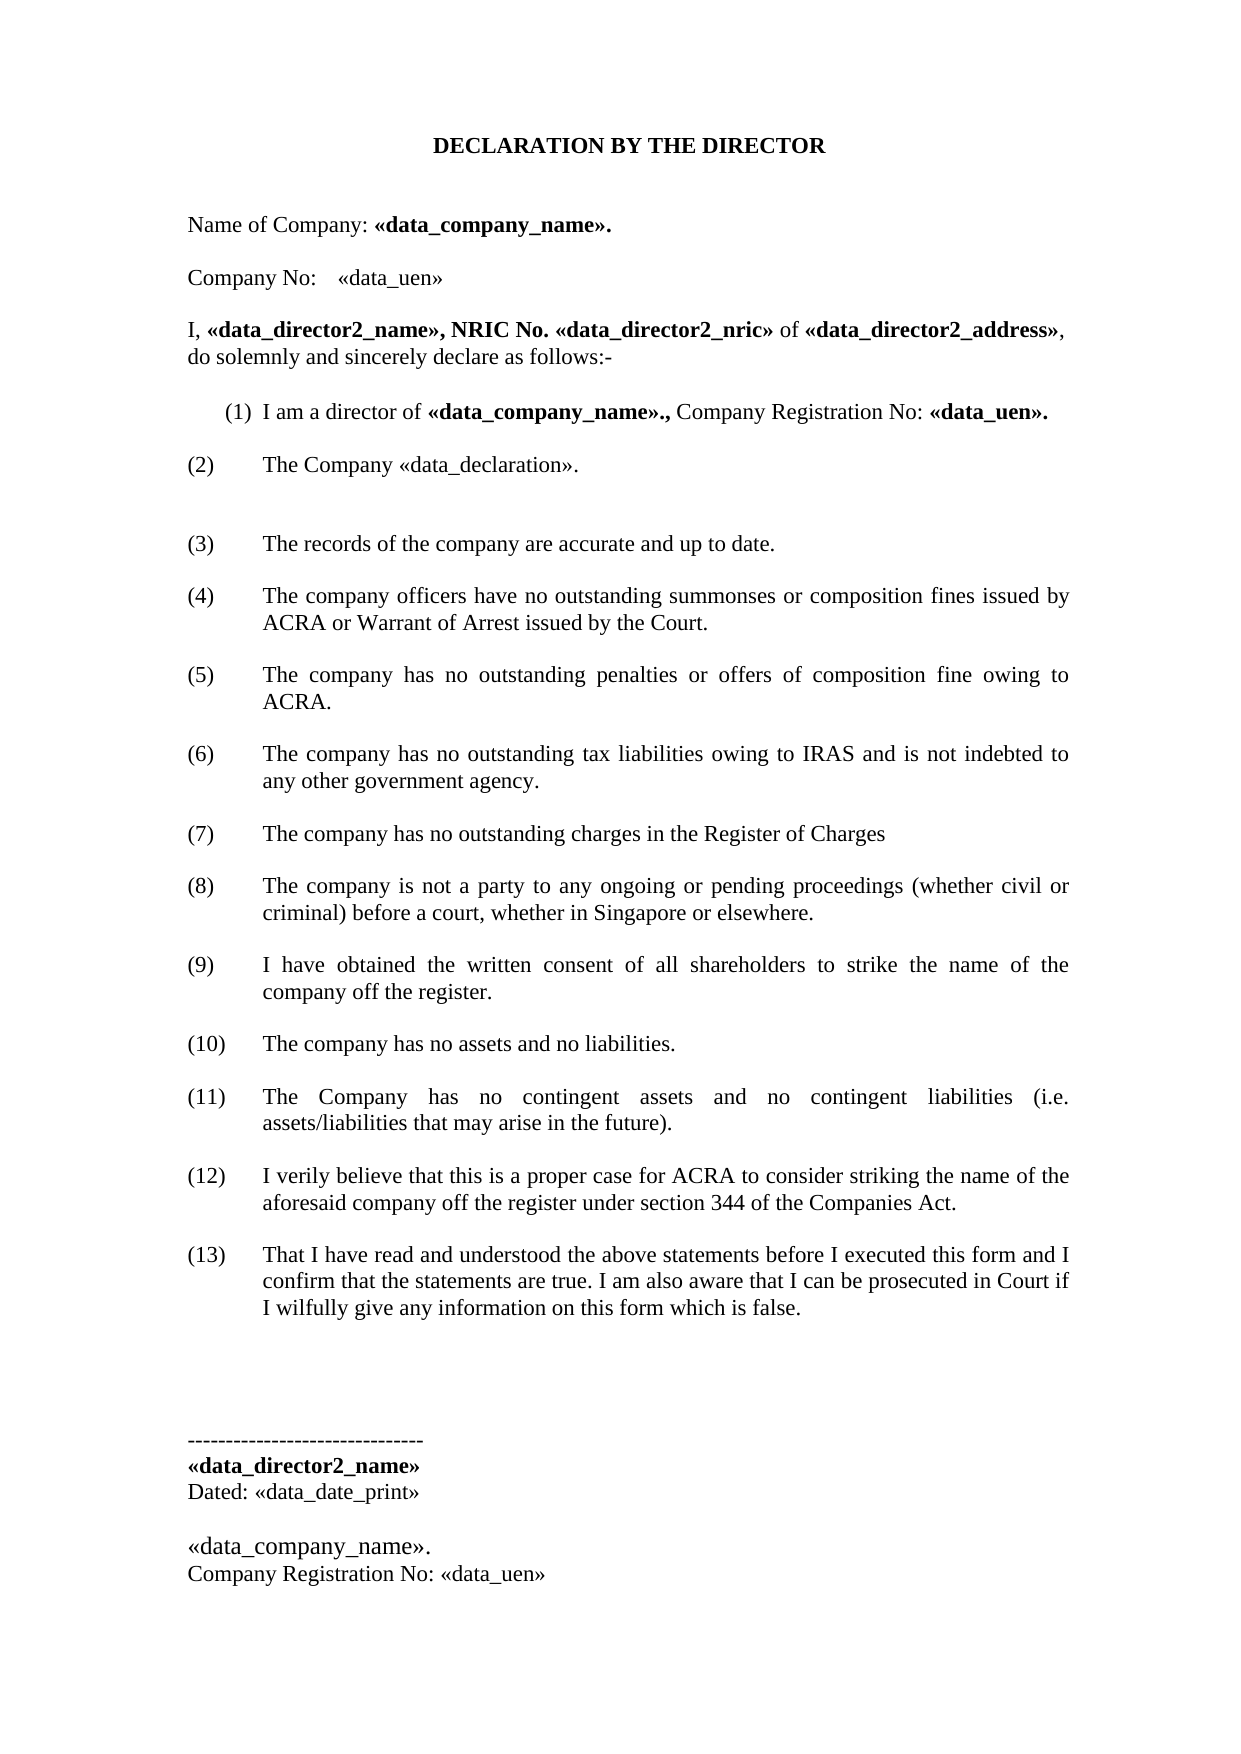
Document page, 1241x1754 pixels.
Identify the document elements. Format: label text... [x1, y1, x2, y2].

list The Company «data_declaration». [187, 451, 1071, 477]
text . [187, 1531, 1071, 1560]
text I, «data_director2_name», NRIC No. «data_director2_nric» of «data_director2_address», do solemnly and sincerely declare as follows:- [187, 316, 1071, 369]
text Dated: «data_date_print» [187, 1478, 1071, 1505]
list The records of the company are accurate and up to date. [187, 530, 1071, 556]
text Company Registration No: «data_uen» [187, 1560, 1071, 1586]
text DECLARATION BY THE DIRECTOR [187, 132, 1071, 158]
list The company officers have no outstanding summonses or composition fines issued by ACRA or Warrant of Arrest issued by the Court. [187, 582, 1071, 635]
list The Company has no contingent assets and no contingent liabilities (i.e. assets/liabilities that may arise in the future). [187, 1083, 1071, 1136]
list The company has no outstanding penalties or offers of composition fine owing to ACRA. [187, 661, 1071, 714]
list I have obtained the written consent of all shareholders to strike the name of the company off the register. [187, 951, 1071, 1004]
list The company has no outstanding charges in the Register of Charges [187, 819, 1071, 846]
list The company has no outstanding tax liabilities owing to IRAS and is not indebted to any other government agency. [187, 741, 1071, 793]
text Company No: «data_uen» [187, 264, 1071, 290]
text «data_director2_name» [187, 1452, 1071, 1478]
list I am a director of «data_company_name»., Company Registration No: «data_uen». [225, 398, 1071, 424]
text ------------------------------- [187, 1426, 1071, 1452]
list The company is not a party to any ongoing or pending proceedings (whether civil or criminal) before a court, whether in Singapore or elsewhere. [187, 872, 1071, 925]
text Name of Company: «data_company_name». [187, 211, 1071, 237]
text (12) I verily believe that this is a proper case for ACRA to consider striking the name of the aforesaid company off the register under section 344 of the Companies Act. [187, 1162, 1071, 1215]
text (13) That I have read and understood the above statements before I executed this form and I confirm that the statements are true. I am also aware that I can be prosecuted in Court if I wilfully give any information on this form which is false. [187, 1241, 1071, 1320]
list The company has no assets and no liabilities. [187, 1030, 1071, 1057]
